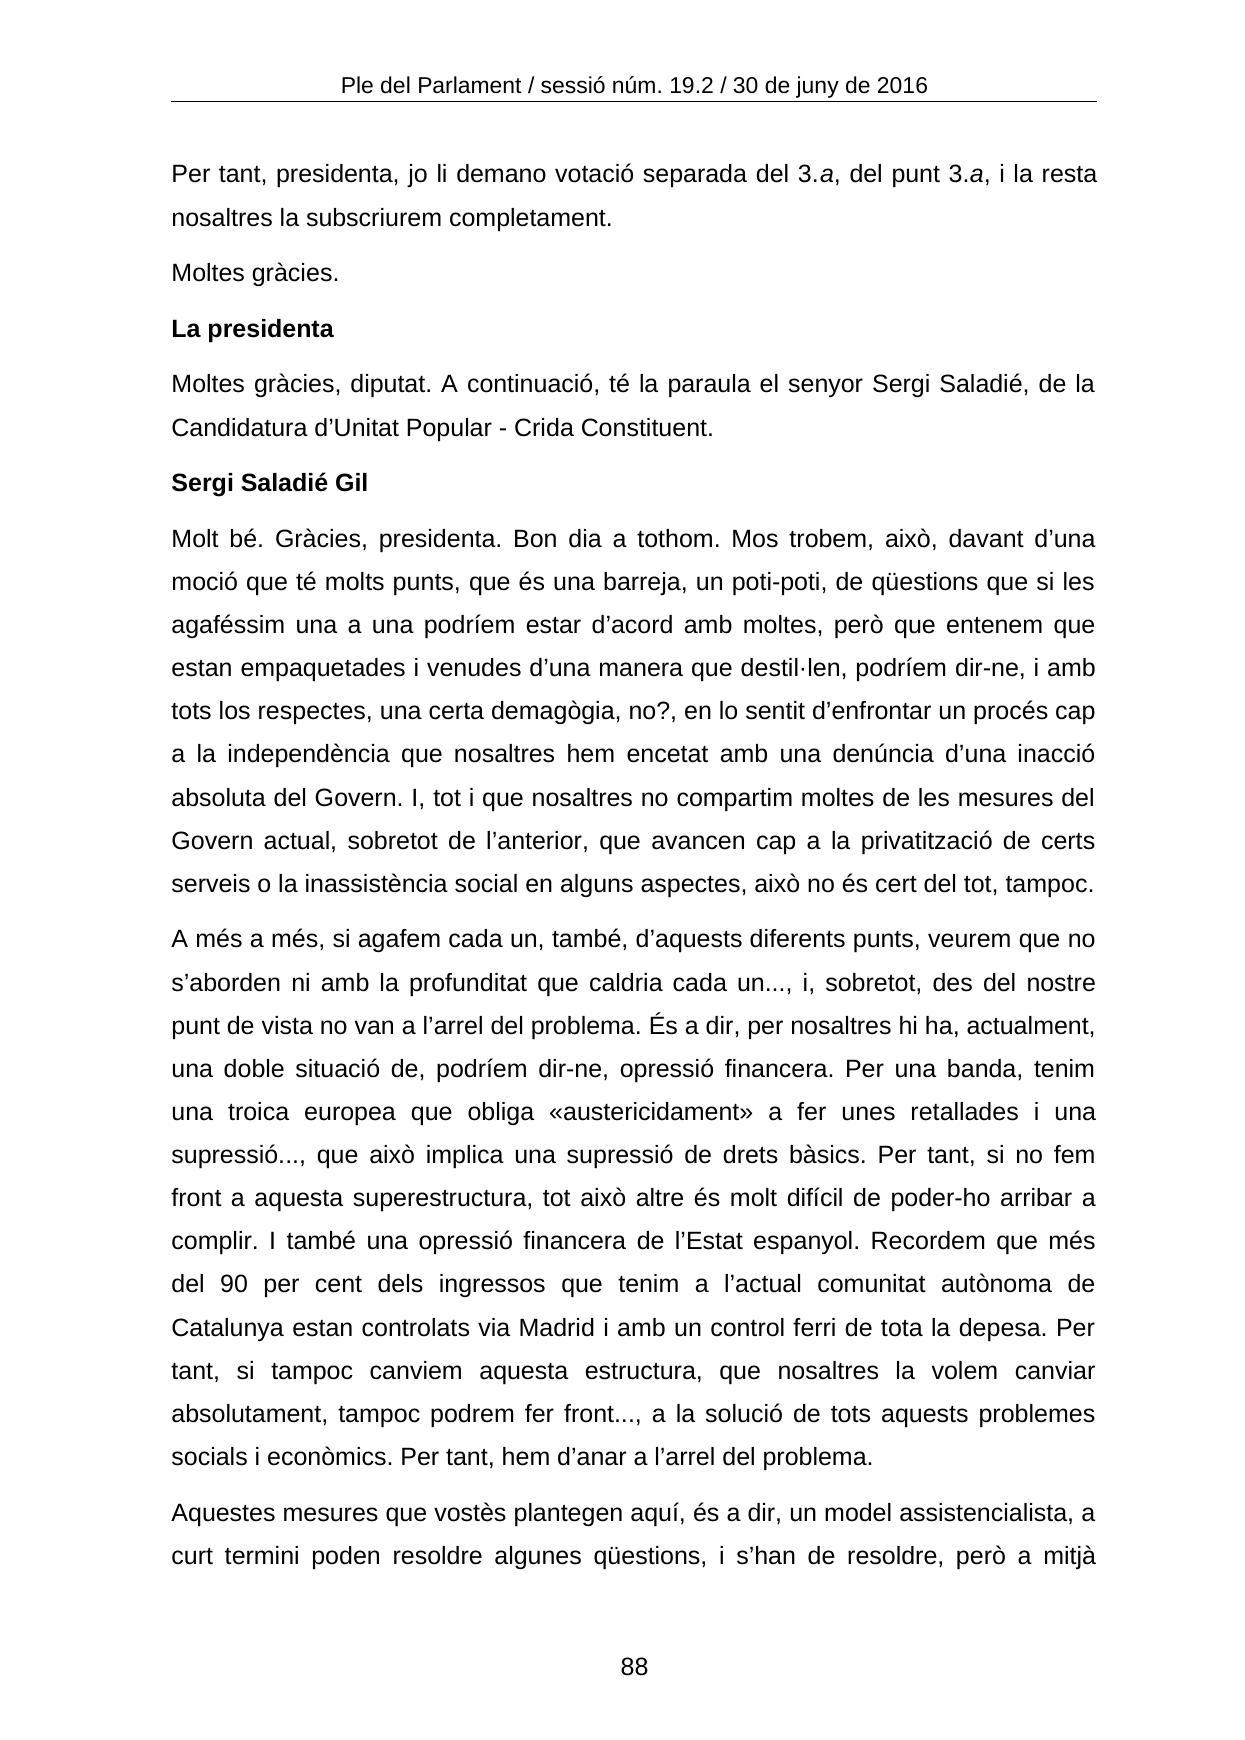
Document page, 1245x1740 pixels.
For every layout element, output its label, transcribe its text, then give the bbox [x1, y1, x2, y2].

text Per tant, presidenta, jo li demano votació separada del 3.a, del punt 3.a, i la resta nosaltres la subscriurem completament. [171, 159, 1097, 231]
text Moltes gràcies, diputat. A continuació, té la paraula el senyor Sergi Saladié, de la Candidatura d’Unitat Popular - Crida Constituent. [171, 369, 1097, 441]
text Molt bé. Gràcies, presidenta. Bon dia a tothom. Mos trobem, això, davant d’una moció que té molts punts, que és una barreja, un poti-poti, de qüestions que si les agaféssim una a una podríem estar d’acord amb moltes, però que entenem que estan empaquetades i venudes d’una manera que destil·len, podríem dir-ne, i amb tots los respectes, una certa demagògia, no?, en lo sentit d’enfrontar un procés cap a la independència que nosaltres hem encetat amb una denúncia d’una inacció absoluta del Govern. I, tot i que nosaltres no compartim moltes de les mesures del Govern actual, sobretot de l’anterior, que avancen cap a la privatització de certs serveis o la inassistència social en alguns aspectes, això no és cert del tot, tampoc. [171, 524, 1097, 898]
text La presidenta [171, 314, 1097, 343]
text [171, 1498, 1097, 1569]
text Sergi Saladié Gil [171, 468, 1097, 497]
text A més a més, si agafem cada un, també, d’aquests diferents punts, veurem que no s’aborden ni amb la profunditat que caldria cada un..., i, sobretot, des del nostre punt de vista no van a l’arrel del problema. És a dir, per nosaltres hi ha, actualment, una doble situació de, podríem dir-ne, opressió financera. Per una banda, tenim una troica europea que obliga «austericidament» a fer unes retallades i una supressió..., que això implica una supressió de drets bàsics. Per tant, si no fem front a aquesta superestructura, tot això altre és molt difícil de poder-ho arribar a complir. I també una opressió financera de l’Estat espanyol. Recordem que més del 90 per cent dels ingressos que tenim a l’actual comunitat autònoma de Catalunya estan controlats via Madrid i amb un control ferri de tota la depesa. Per tant, si tampoc canviem aquesta estructura, que nosaltres la volem canviar absolutament, tampoc podrem fer front..., a la solució de tots aquests problemes socials i econòmics. Per tant, hem d’anar a l’arrel del problema. [171, 924, 1097, 1471]
text Moltes gràcies. [171, 258, 1097, 287]
